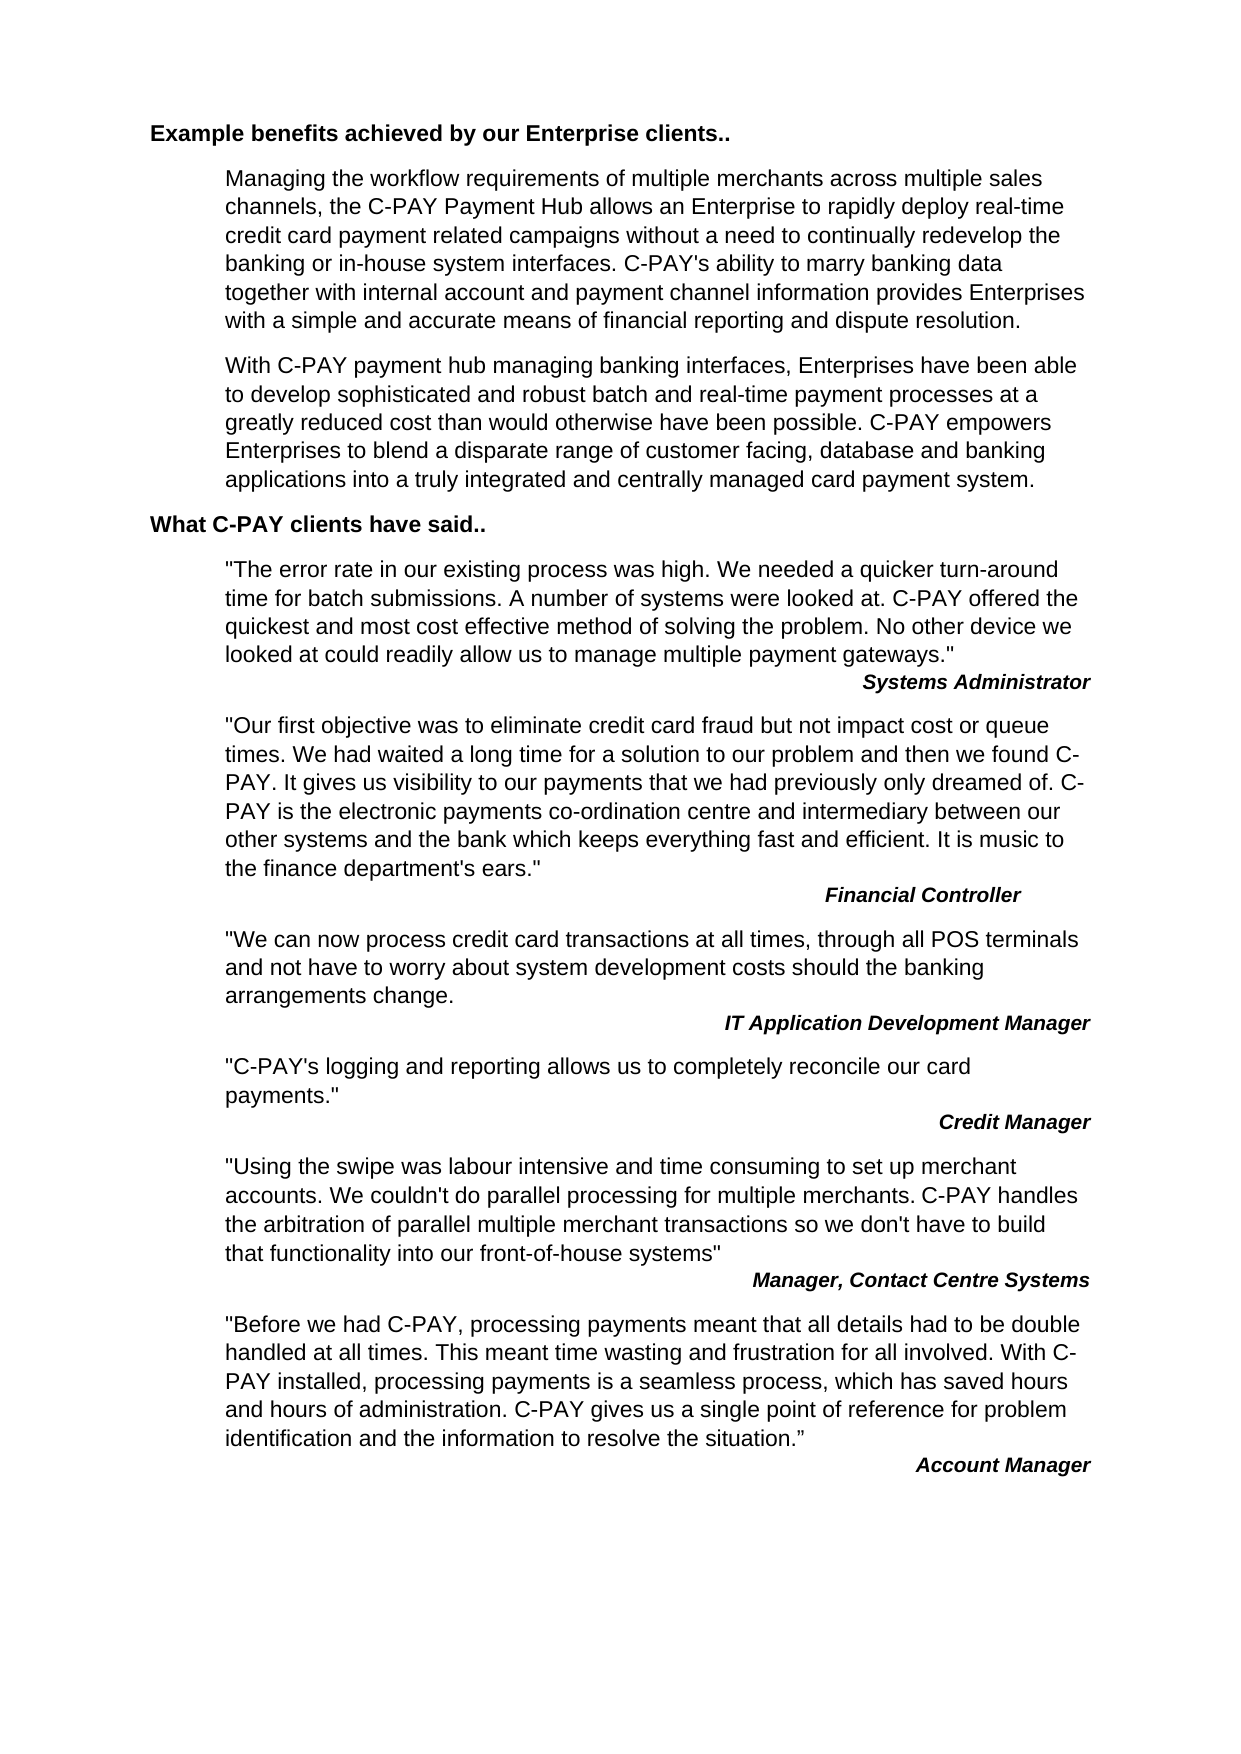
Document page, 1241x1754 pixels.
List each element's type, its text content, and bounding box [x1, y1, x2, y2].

text "Our first objective was to eliminate credit card fraud but not impact cost or queue times. We had waited a long time for a solution to our problem and then we found C-PAY. It gives us visibility to our payments that we had previously only dreamed of. C-PAY is the electronic payments co-ordination centre and intermediary between our other systems and the bank which keeps everything fast and efficient. It is music to the finance department's ears." [225, 712, 1090, 881]
text With C-PAY payment hub managing banking interfaces, Enterprises have been able to develop sophisticated and robust batch and real-time payment processes at a greatly reduced cost than would otherwise have been possible. C-PAY empowers Enterprises to blend a disparate range of customer facing, database and banking applications into a truly integrated and centrally managed card payment system. [225, 352, 1090, 492]
text "C-PAY's logging and reporting allows us to completely reconcile our card payments." [225, 1053, 1090, 1108]
text Example benefits achieved by our Enterprise clients.. [150, 120, 1090, 146]
text Credit Manager [150, 1110, 1090, 1134]
text "Using the swipe was labour intensive and time consuming to set up merchant accounts. We couldn't do parallel processing for multiple merchants. C-PAY handles the arbitration of parallel multiple merchant transactions so we don't have to build that functionality into our front-of-house systems" [225, 1153, 1090, 1266]
text "Before we had C-PAY, processing payments meant that all details had to be double handled at all times. This meant time wasting and frustration for all involved. With C-PAY installed, processing payments is a seamless process, which has saved hours and hours of administration. C-PAY gives us a single point of reference for problem identification and the information to resolve the situation.” [225, 1311, 1090, 1451]
text Managing the workflow requirements of multiple merchants across multiple sales channels, the C-PAY Payment Hub allows an Enterprise to rapidly deploy real-time credit card payment related campaigns without a need to continually redevelop the banking or in-house system interfaces. C-PAY's ability to marry banking data together with internal account and payment channel information provides Enterprises with a simple and accurate means of financial reporting and dispute resolution. [225, 165, 1090, 333]
text Manager, Contact Centre Systems [150, 1268, 1090, 1292]
text Account Manager [150, 1453, 1090, 1477]
text Systems Administrator [150, 670, 1090, 694]
text "The error rate in our existing process was high. We needed a quicker turn-around time for batch submissions. A number of systems were looked at. C-PAY offered the quickest and most cost effective method of solving the problem. No other device we looked at could readily allow us to manage multiple payment gateways." [225, 556, 1090, 668]
text Financial Controller [825, 883, 1090, 907]
text IT Application Development Manager [150, 1011, 1090, 1035]
text "We can now process credit card transactions at all times, through all POS terminals and not have to worry about system development costs should the banking arrangements change. [225, 926, 1090, 1009]
text What C-PAY clients have said.. [150, 511, 1090, 537]
